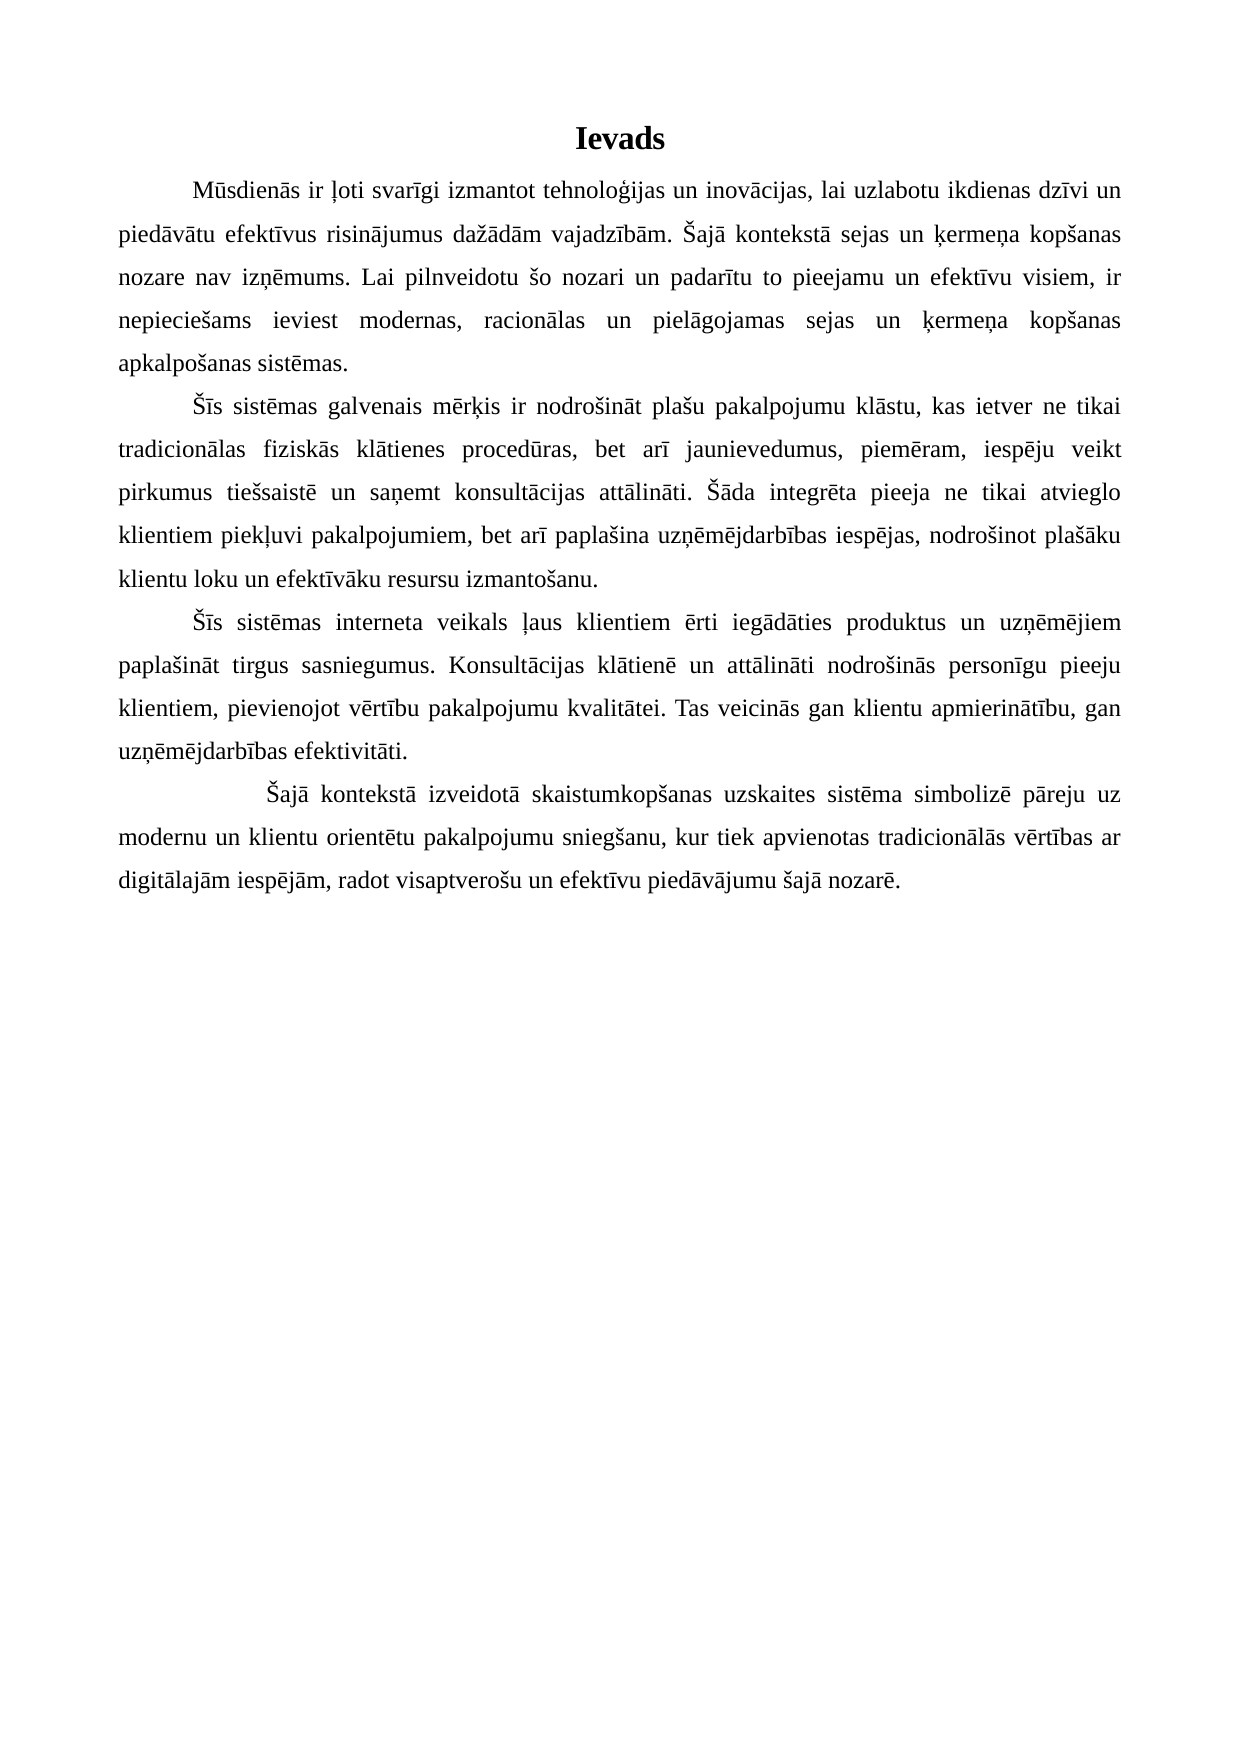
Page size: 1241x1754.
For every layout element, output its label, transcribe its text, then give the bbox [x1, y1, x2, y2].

list Ievads [118, 118, 1122, 156]
list Šajā kontekstā izveidotā skaistumkopšanas uzskaites sistēma simbolizē pāreju uz modernu un klientu orientētu pakalpojumu sniegšanu, kur tiek apvienotas tradicionālās vērtības ar digitālajām iespējām, radot visaptverošu un efektīvu piedāvājumu šajā nozarē. [118, 779, 1122, 894]
list Šīs sistēmas galvenais mērķis ir nodrošināt plašu pakalpojumu klāstu, kas ietver ne tikai tradicionālas fiziskās klātienes procedūras, bet arī jaunievedumus, piemēram, iespēju veikt pirkumus tiešsaistē un saņemt konsultācijas attālināti. Šāda integrēta pieeja ne tikai atvieglo klientiem piekļuvi pakalpojumiem, bet arī paplašina uzņēmējdarbības iespējas, nodrošinot plašāku klientu loku un efektīvāku resursu izmantošanu. [118, 391, 1122, 592]
list Šīs sistēmas interneta veikals ļaus klientiem ērti iegādāties produktus un uzņēmējiem paplašināt tirgus sasniegumus. Konsultācijas klātienē un attālināti nodrošinās personīgu pieeju klientiem, pievienojot vērtību pakalpojumu kvalitātei. Tas veicinās gan klientu apmierinātību, gan uzņēmējdarbības efektivitāti. [118, 607, 1122, 765]
list Mūsdienās ir ļoti svarīgi izmantot tehnoloģijas un inovācijas, lai uzlabotu ikdienas dzīvi un piedāvātu efektīvus risinājumus dažādām vajadzībām. Šajā kontekstā sejas un ķermeņa kopšanas nozare nav izņēmums. Lai pilnveidotu šo nozari un padarītu to pieejamu un efektīvu visiem, ir nepieciešams ieviest modernas, racionālas un pielāgojamas sejas un ķermeņa kopšanas apkalpošanas sistēmas. [118, 176, 1122, 377]
